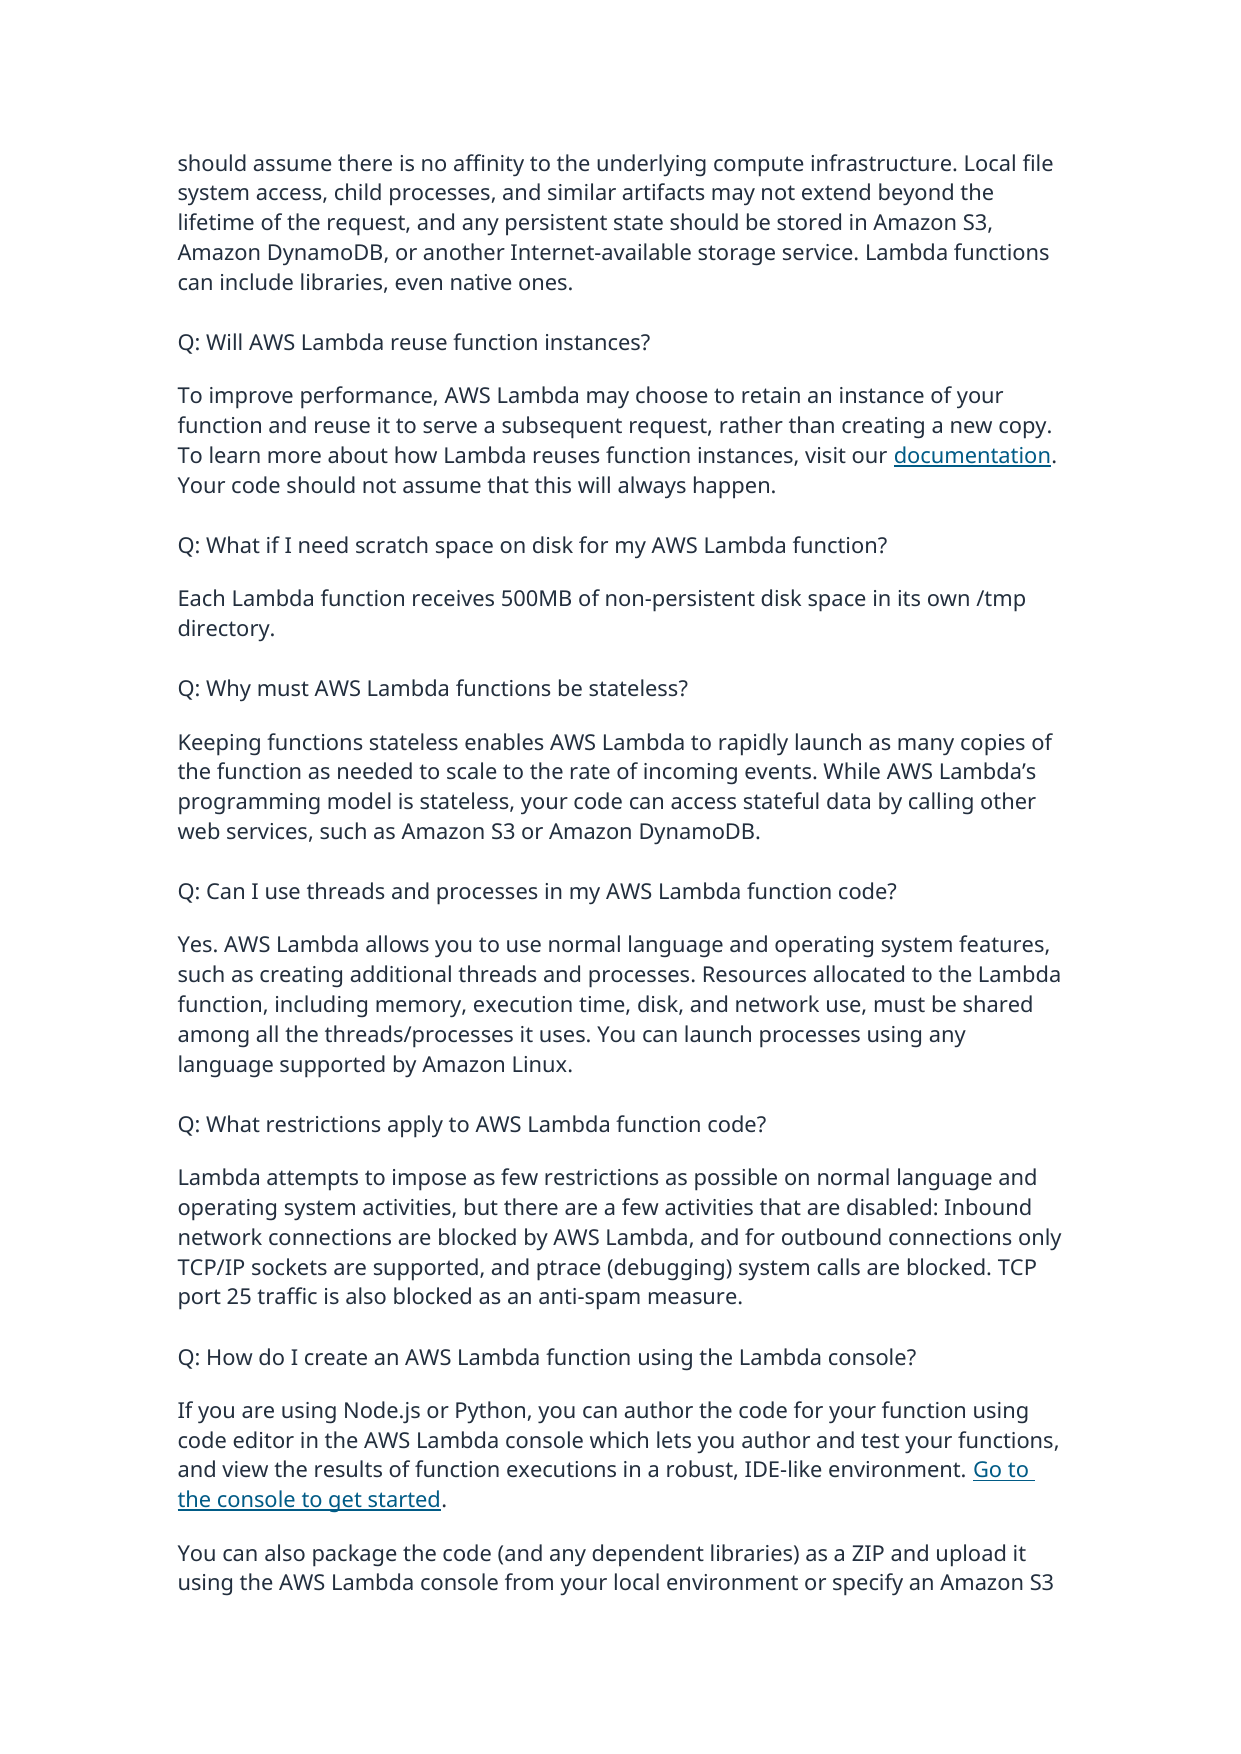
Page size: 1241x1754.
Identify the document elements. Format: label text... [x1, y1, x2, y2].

text Q: How do I create an AWS Lambda function using the Lambda console? [177, 1342, 1063, 1371]
text Yes. AWS Lambda allows you to use normal language and operating system features, such as creating additional threads and processes. Resources allocated to the Lambda function, including memory, execution time, disk, and network use, must be shared among all the threads/processes it uses. You can launch processes using any language supported by Amazon Linux. [177, 929, 1063, 1078]
text Lambda attempts to impose as few restrictions as possible on normal language and operating system activities, but there are a few activities that are disabled: Inbound network connections are blocked by AWS Lambda, and for outbound connections only TCP/IP sockets are supported, and ptrace (debugging) system calls are blocked. TCP port 25 traffic is also blocked as an anti-spam measure. [177, 1162, 1063, 1311]
text Keeping functions stateless enables AWS Lambda to rapidly launch as many copies of the function as needed to scale to the rate of incoming events. While AWS Lambda’s programming model is stateless, your code can access stateful data by calling other web services, such as Amazon S3 or Amazon DynamoDB. [177, 727, 1063, 846]
text If you are using Node.js or Python, you can author the code for your function using code editor in the AWS Lambda console which lets you author and test your functions, and view the results of function executions in a robust, IDE-like environment. Go to the console to get started. [177, 1395, 1063, 1514]
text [177, 1537, 1063, 1597]
text Q: Can I use threads and processes in my AWS Lambda function code? [177, 876, 1063, 906]
text To improve performance, AWS Lambda may choose to retain an instance of your function and reuse it to serve a subsequent request, rather than creating a new copy. To learn more about how Lambda reuses function instances, visit our documentation. Your code should not assume that this will always happen. [177, 380, 1063, 499]
text Each Lambda function receives 500MB of non-persistent disk space in its own /tmp directory. [177, 583, 1063, 643]
text Q: What restrictions apply to AWS Lambda function code? [177, 1109, 1063, 1139]
text Q: What if I need scratch space on disk for my AWS Lambda function? [177, 530, 1063, 560]
text Q: Why must AWS Lambda functions be stateless? [177, 673, 1063, 703]
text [177, 148, 1063, 297]
text Q: Will AWS Lambda reuse function instances? [177, 327, 1063, 357]
